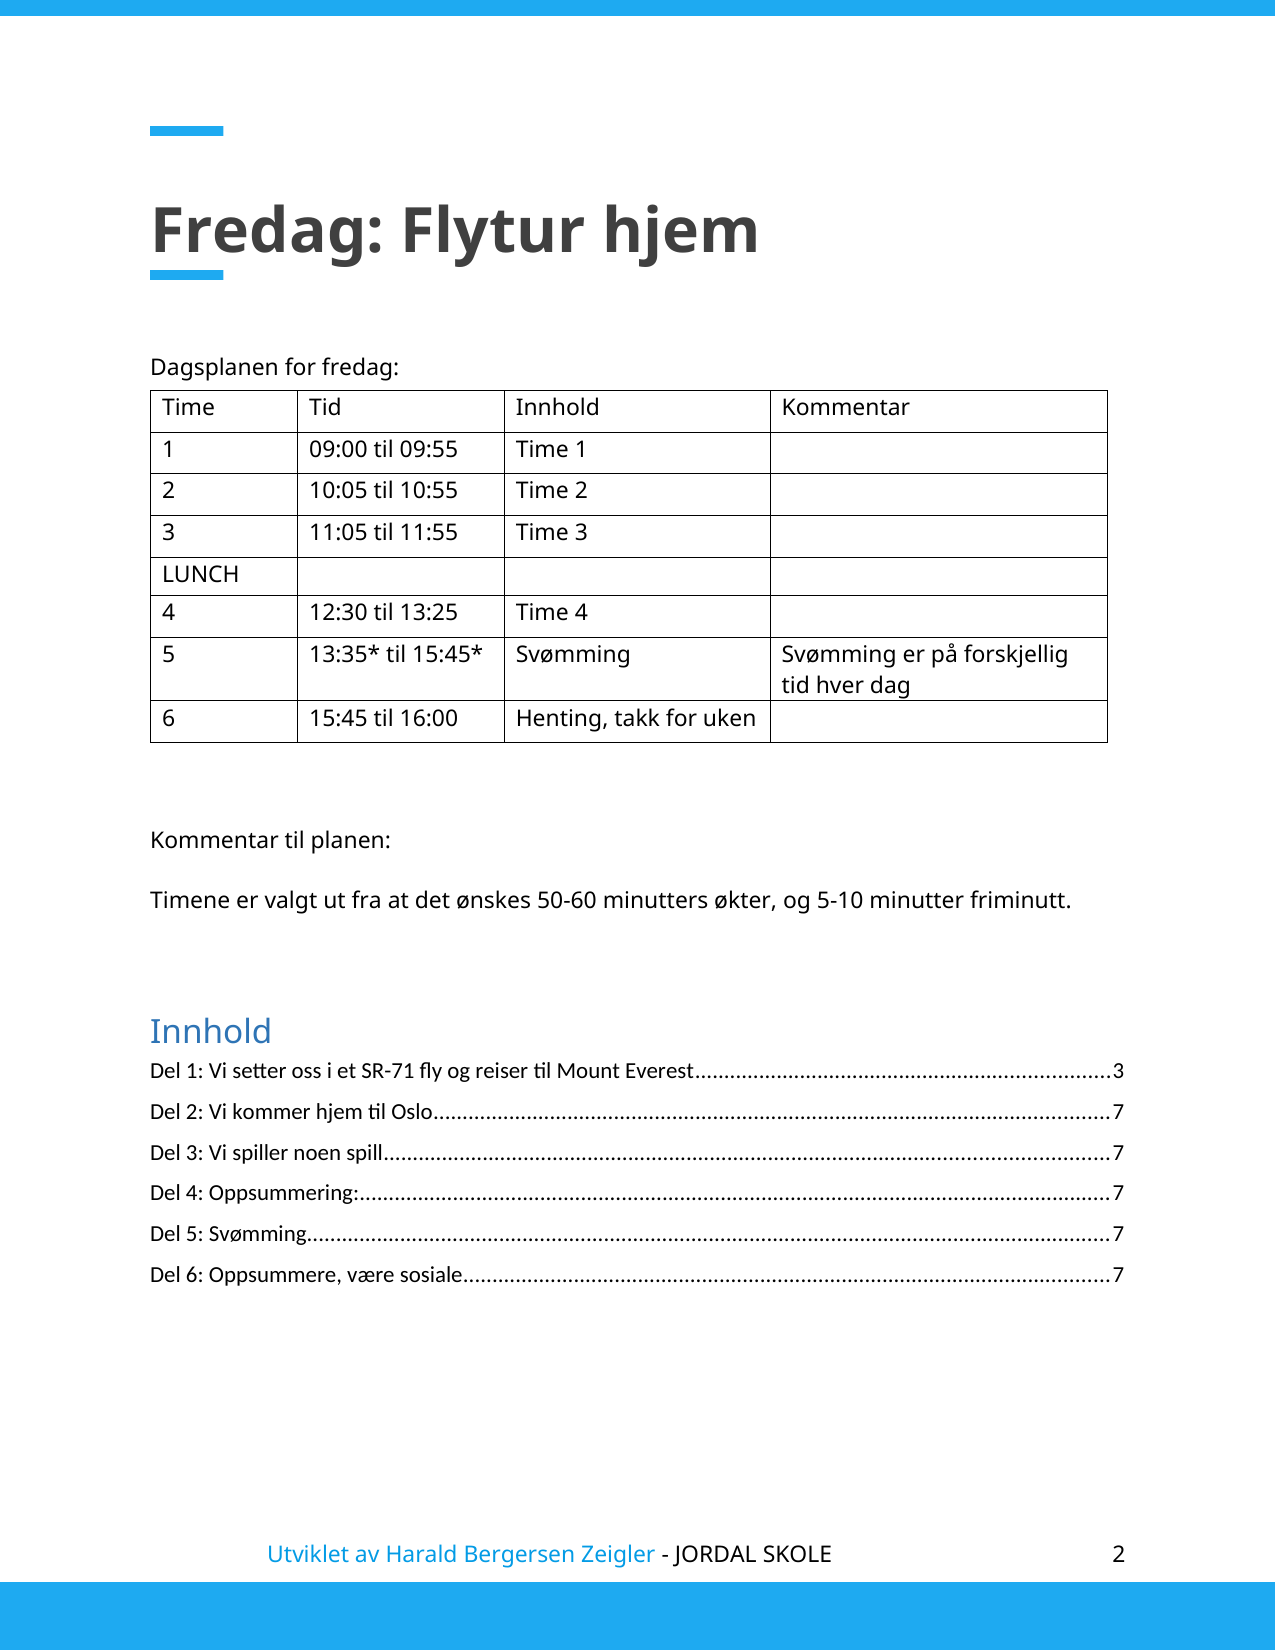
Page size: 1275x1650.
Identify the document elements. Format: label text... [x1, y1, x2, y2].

table_cell Svømming er på forskjellig tid hver dag [771, 638, 1107, 700]
table_cell Time 1 [505, 433, 770, 473]
table_cell Time 2 [505, 474, 770, 515]
table_cell 2 [151, 474, 297, 515]
table_cell 15:45 til 16:00 [298, 701, 504, 742]
table_cell 3 [151, 516, 297, 557]
picture [0, 1582, 1275, 1650]
table_header Innhold [505, 391, 770, 432]
table_cell LUNCH [151, 558, 297, 595]
table_cell 6 [151, 701, 297, 742]
table_header Tid [298, 391, 504, 432]
table_cell Henting, takk for uken [505, 701, 770, 742]
picture [150, 270, 224, 280]
table_cell [505, 558, 770, 595]
table_cell [771, 596, 1107, 637]
table_cell Time 4 [505, 596, 770, 637]
table_cell [771, 558, 1107, 595]
table_cell 09:00 til 09:55 [298, 433, 504, 473]
text Kommentar til planen: [150, 824, 1125, 855]
table_cell 10:05 til 10:55 [298, 474, 504, 515]
table_cell 11:05 til 11:55 [298, 516, 504, 557]
text Dagsplanen for fredag: [150, 351, 1125, 382]
table_cell 5 [151, 638, 297, 700]
table_cell [771, 701, 1107, 742]
table_cell 12:30 til 13:25 [298, 596, 504, 637]
table_cell Time 3 [505, 516, 770, 557]
table_cell Svømming [505, 638, 770, 700]
table_cell 1 [151, 433, 297, 473]
table_header Kommentar [771, 391, 1107, 432]
table_cell 4 [151, 596, 297, 637]
table_cell [298, 558, 504, 595]
table_cell [771, 516, 1107, 557]
table_header Time [151, 391, 297, 432]
title Fredag: Flytur hjem [150, 185, 1125, 270]
text Timene er valgt ut fra at det ønskes 50-60 minutters økter, og 5-10 minutter friminutt. [150, 884, 1125, 915]
table_cell 13:35* til 15:45* [298, 638, 504, 700]
picture [150, 126, 224, 136]
table_cell [771, 433, 1107, 473]
table_cell [771, 474, 1107, 515]
picture [0, 0, 1275, 16]
